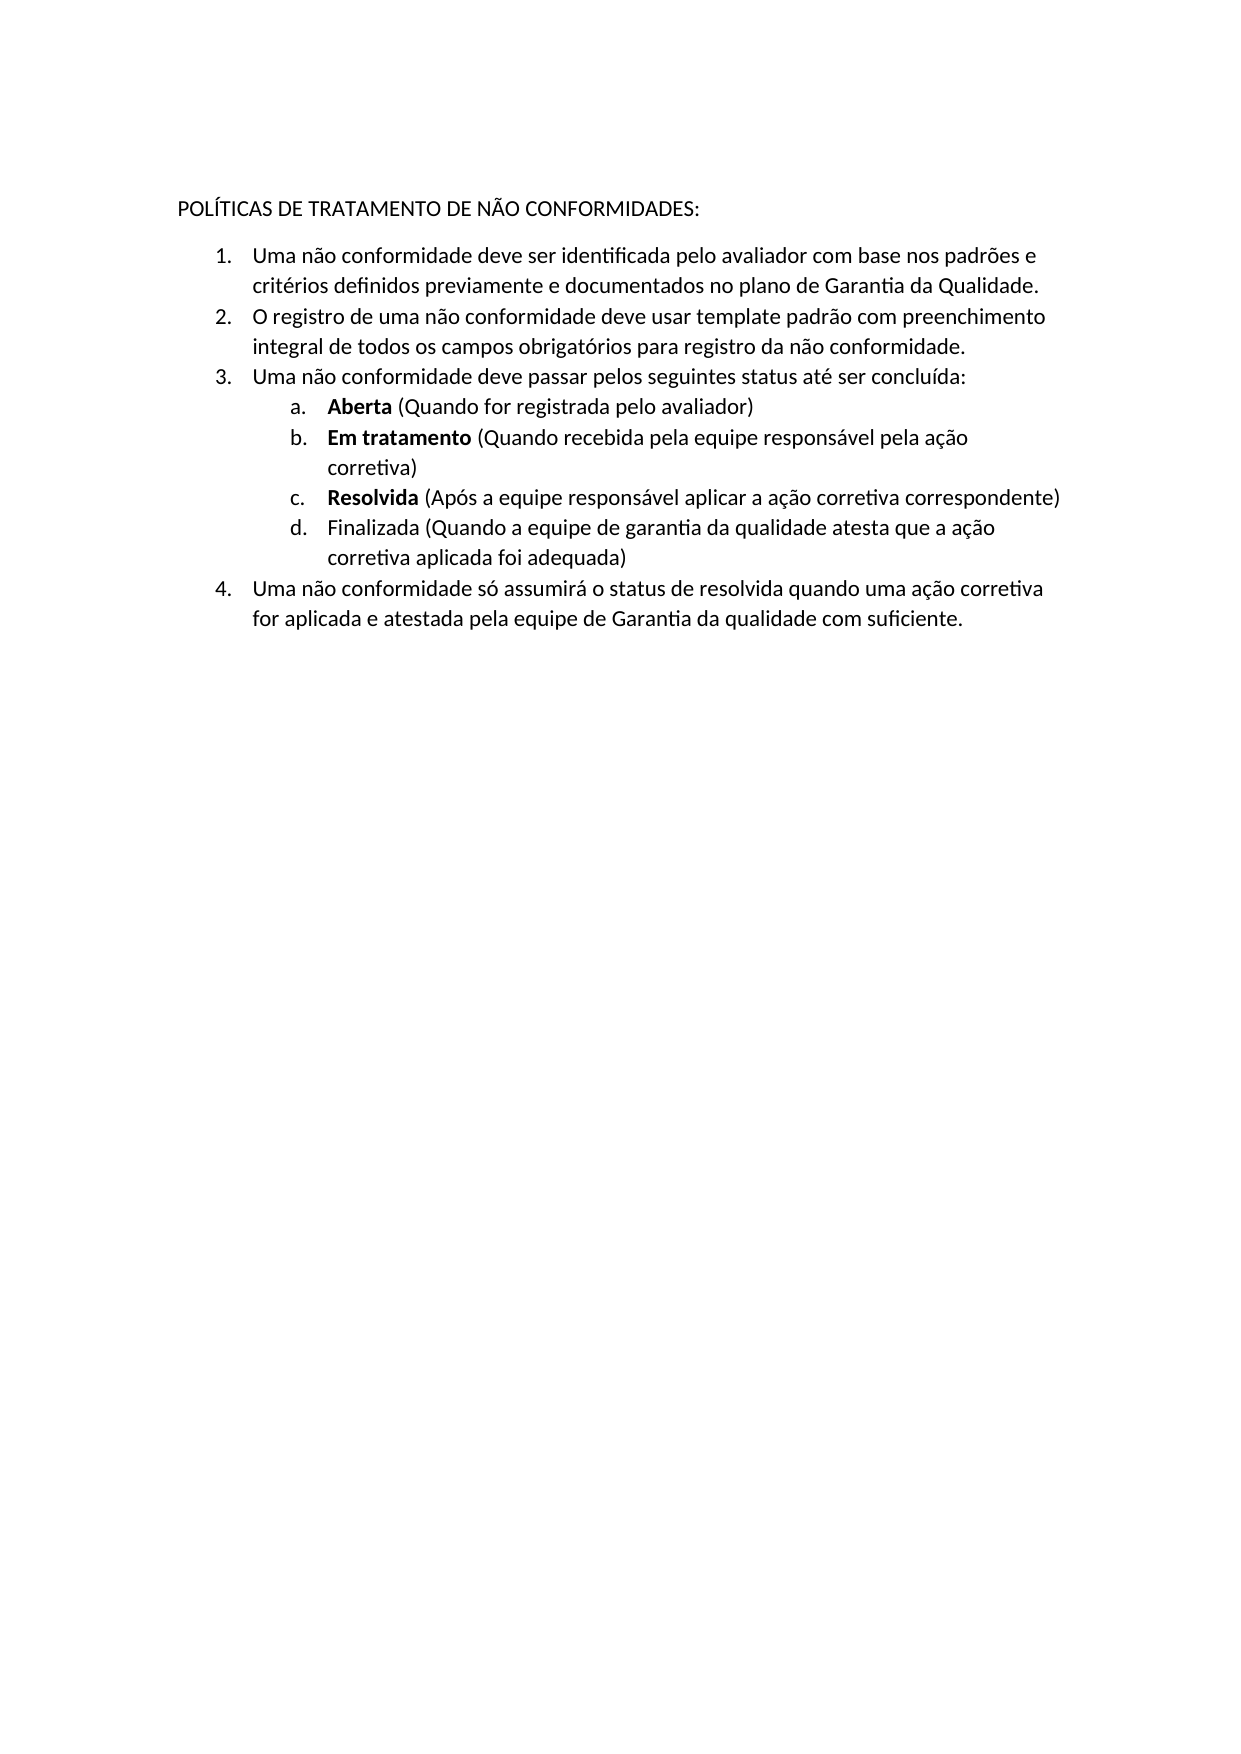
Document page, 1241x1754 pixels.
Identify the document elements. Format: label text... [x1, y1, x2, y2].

list O registro de uma não conformidade deve usar template padrão com preenchimento integral de todos os campos obrigatórios para registro da não conformidade. [215, 302, 1063, 360]
text POLÍTICAS DE TRATAMENTO DE NÃO CONFORMIDADES: [177, 194, 1063, 222]
list Uma não conformidade só assumirá o status de resolvida quando uma ação corretiva for aplicada e atestada pela equipe de Garantia da qualidade com suficiente. [215, 574, 1063, 632]
list Resolvida (Após a equipe responsável aplicar a ação corretiva correspondente) [290, 483, 1063, 511]
list Aberta (Quando for registrada pelo avaliador) [290, 392, 1063, 420]
list Finalizada (Quando a equipe de garantia da qualidade atesta que a ação corretiva aplicada foi adequada) [290, 513, 1063, 571]
list Uma não conformidade deve passar pelos seguintes status até ser concluída: [215, 362, 1063, 390]
list Uma não conformidade deve ser identificada pelo avaliador com base nos padrões e critérios definidos previamente e documentados no plano de Garantia da Qualidade. [215, 241, 1063, 299]
list Em tratamento (Quando recebida pela equipe responsável pela ação corretiva) [290, 423, 1063, 481]
